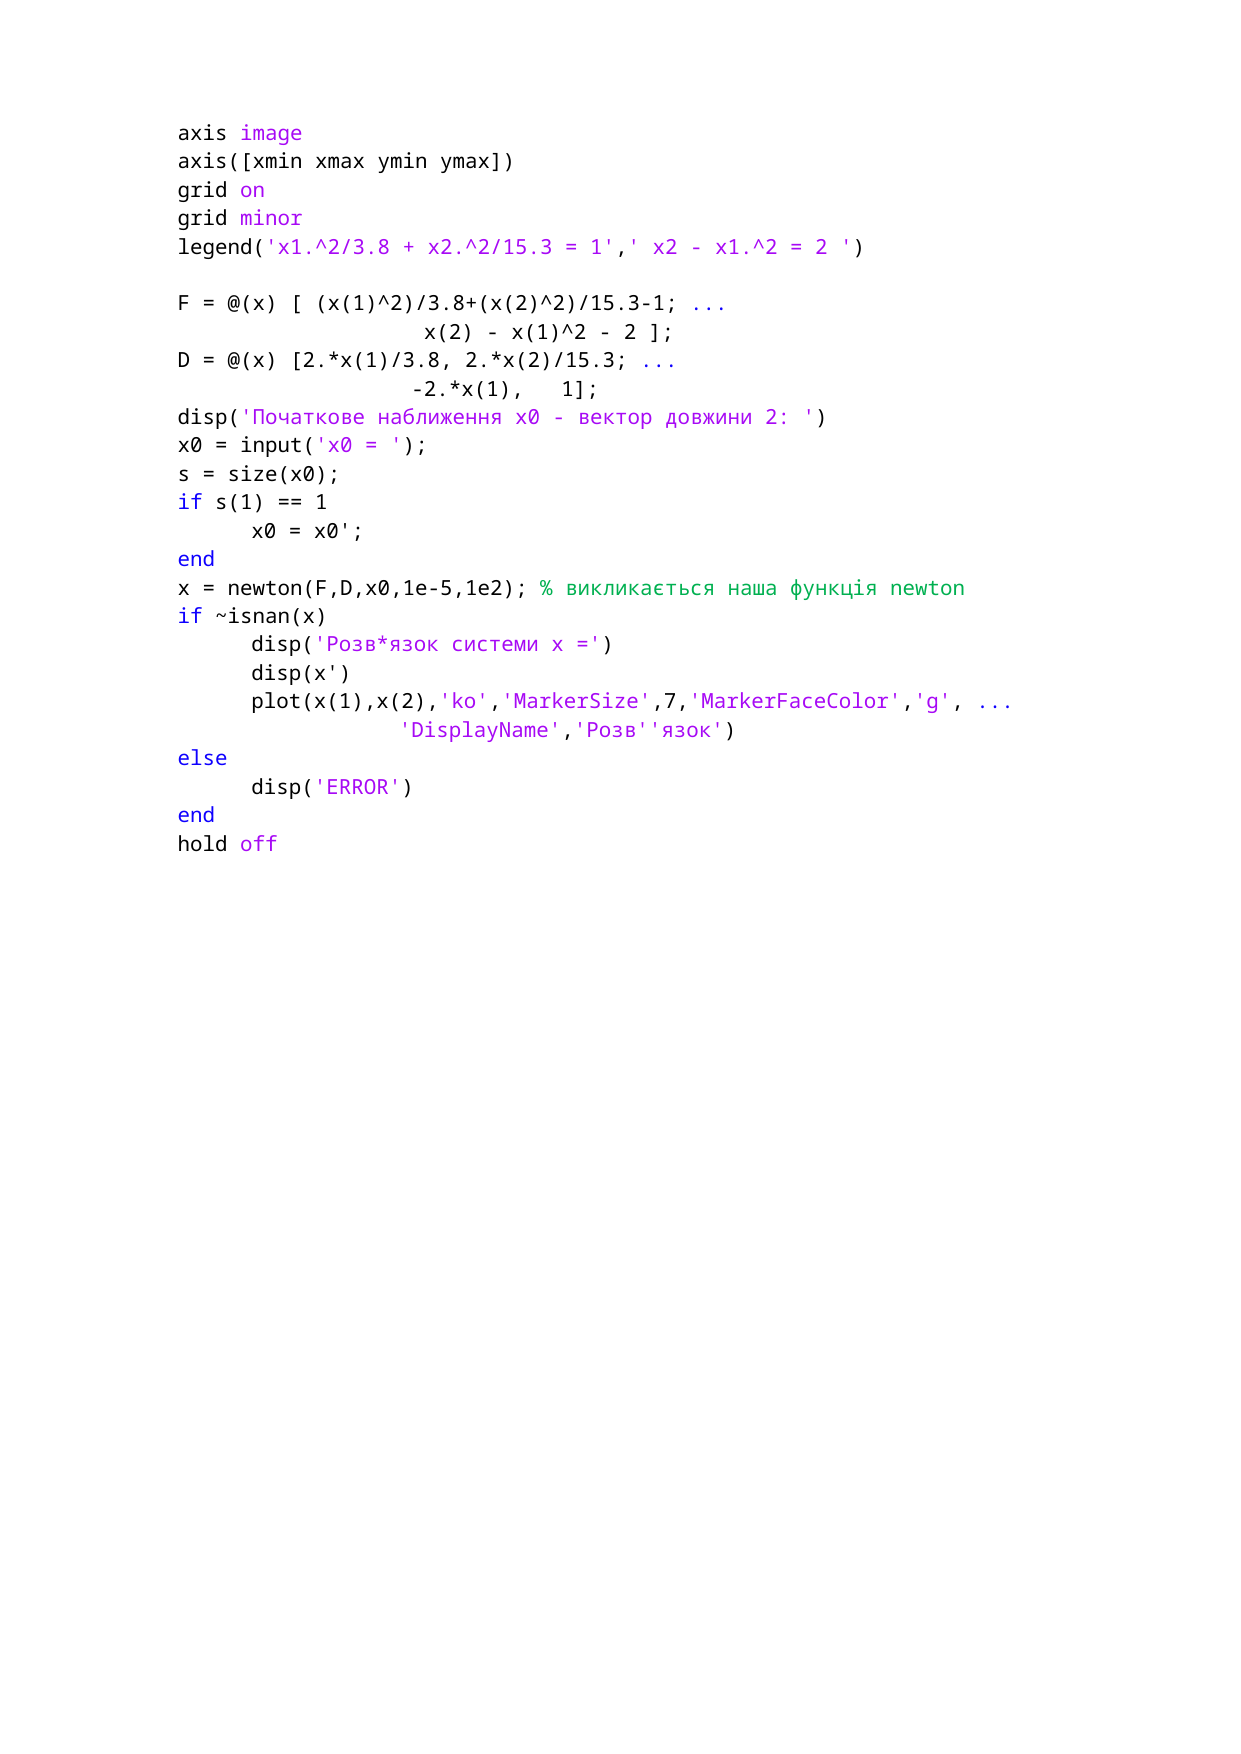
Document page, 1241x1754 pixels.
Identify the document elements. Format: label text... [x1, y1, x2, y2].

text disp(x') [177, 658, 1152, 686]
text D = @(x) [2.*x(1)/3.8, 2.*x(2)/15.3; ... [177, 345, 1152, 374]
text disp('Початкове наближення х0 - вектор довжини 2: ') [177, 402, 1152, 431]
text x0 = x0'; [177, 516, 1152, 544]
text F = @(x) [ (x(1)^2)/3.8+(x(2)^2)/15.3-1; ... [177, 288, 1152, 317]
text disp('ERROR') [177, 772, 1152, 800]
text disp('Розв*язок системи x =') [177, 629, 1152, 658]
text if ~isnan(x) [177, 601, 1152, 629]
text plot(x(1),x(2),'ko','MarkerSize',7,'MarkerFaceColor','g', ... [177, 686, 1152, 715]
text x0 = input('x0 = '); [177, 431, 1152, 459]
text hold off [177, 829, 1152, 857]
text -2.*x(1), 1]; [177, 374, 1152, 402]
text 'DisplayName','Розв''язок') [177, 715, 1152, 743]
text s = size(x0); [177, 459, 1152, 487]
text grid on [177, 175, 1152, 203]
text end [177, 544, 1152, 573]
text legend('x1.^2/3.8 + x2.^2/15.3 = 1',' x2 - x1.^2 = 2 ') [177, 232, 1152, 260]
text end [177, 800, 1152, 829]
text x = newton(F,D,x0,1e-5,1e2); % викликається наша функція newton [177, 573, 1152, 601]
text axis([xmin xmax ymin ymax]) [177, 147, 1152, 175]
text axis image [177, 118, 1152, 147]
text x(2) - x(1)^2 - 2 ]; [177, 317, 1152, 345]
text grid minor [177, 203, 1152, 232]
text if s(1) == 1 [177, 487, 1152, 516]
text else [177, 743, 1152, 772]
